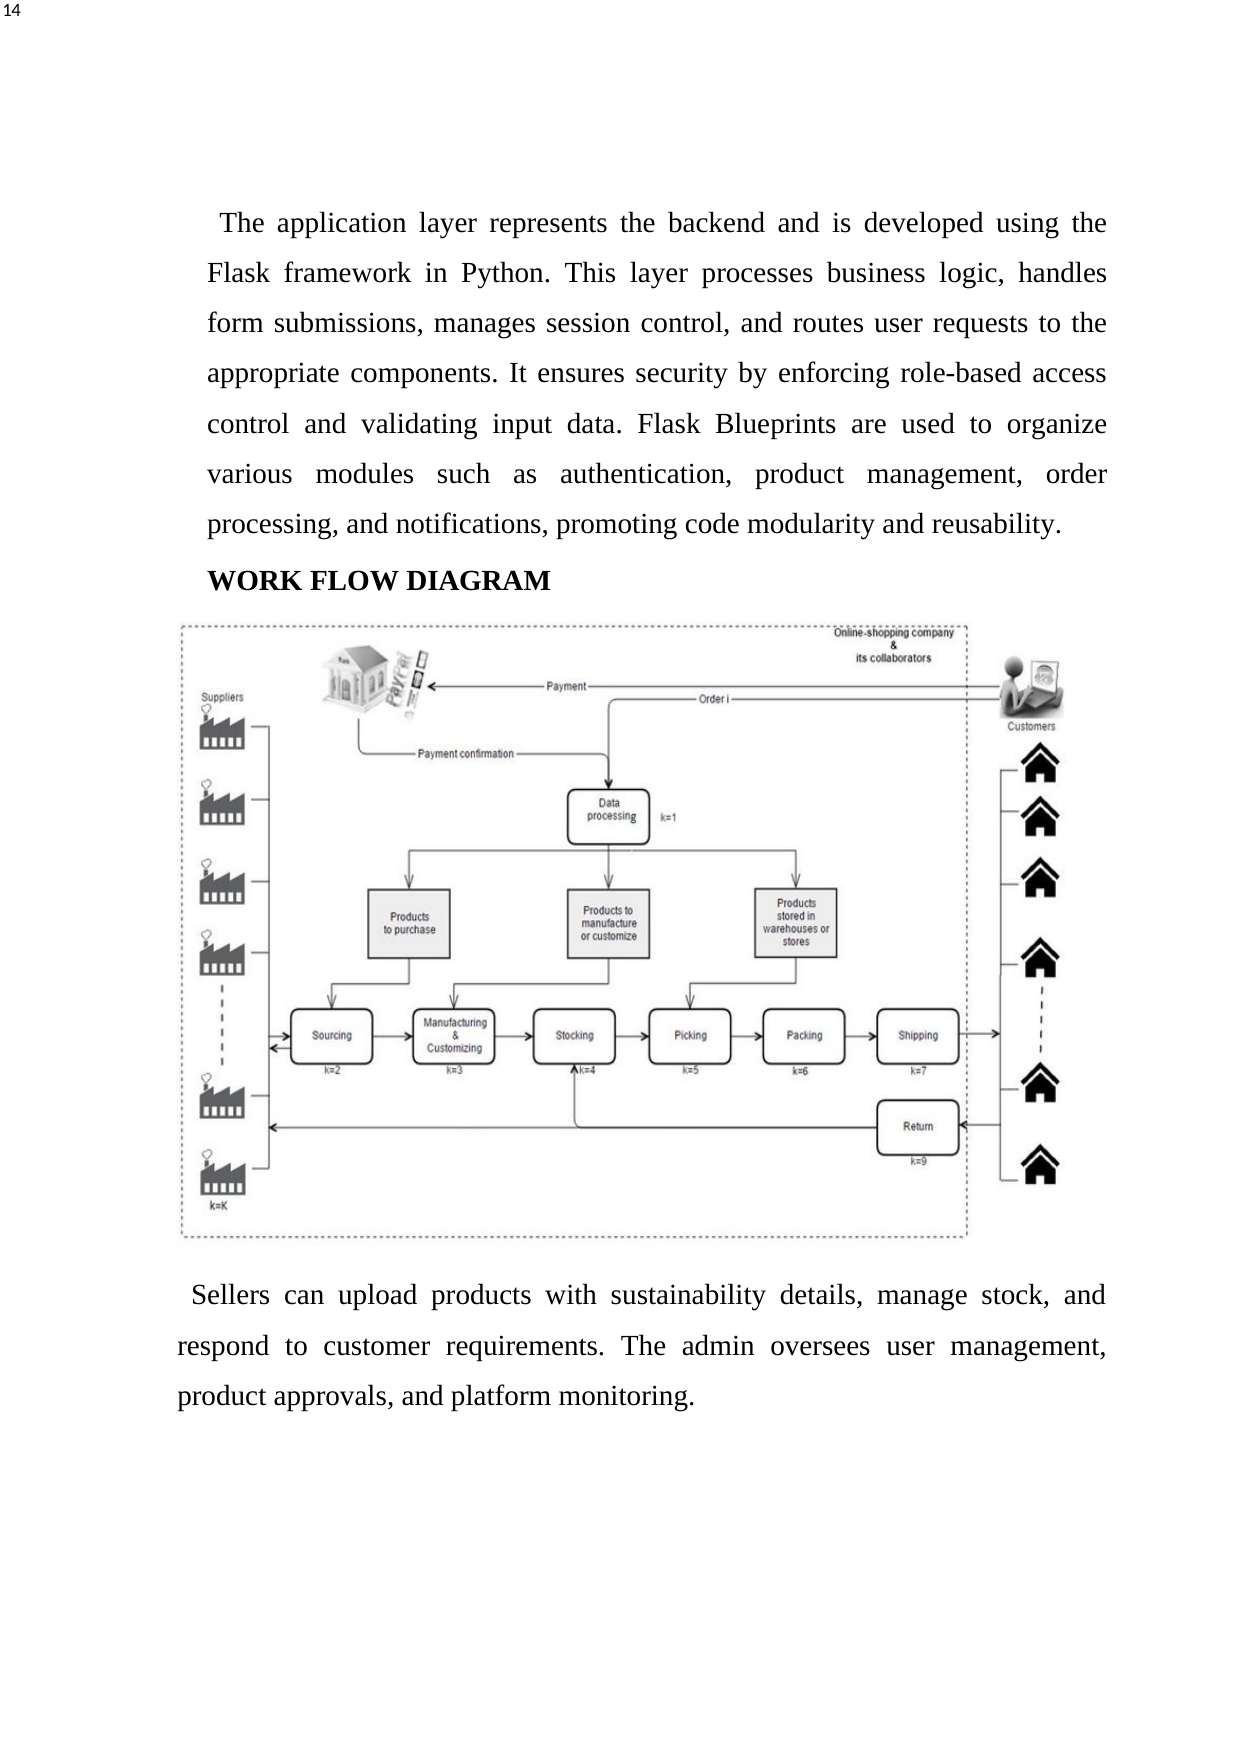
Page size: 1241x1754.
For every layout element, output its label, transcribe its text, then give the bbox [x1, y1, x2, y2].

text WORK FLOW DIAGRAM [207, 563, 1108, 597]
text The application layer represents the backend and is developed using the Flask framework in Python. This layer processes business logic, handles form submissions, manages session control, and routes user requests to the appropriate components. It ensures security by enforcing role-based access control and validating input data. Flask Blueprints are used to organize various modules such as authentication, product management, order processing, and notifications, promoting code modularity and reusability. [207, 205, 1108, 540]
picture [177, 621, 1076, 1248]
text Sellers can upload products with sustainability details, manage stock, and respond to customer requirements. The admin oversees user management, product approvals, and platform monitoring. [177, 1277, 1108, 1412]
